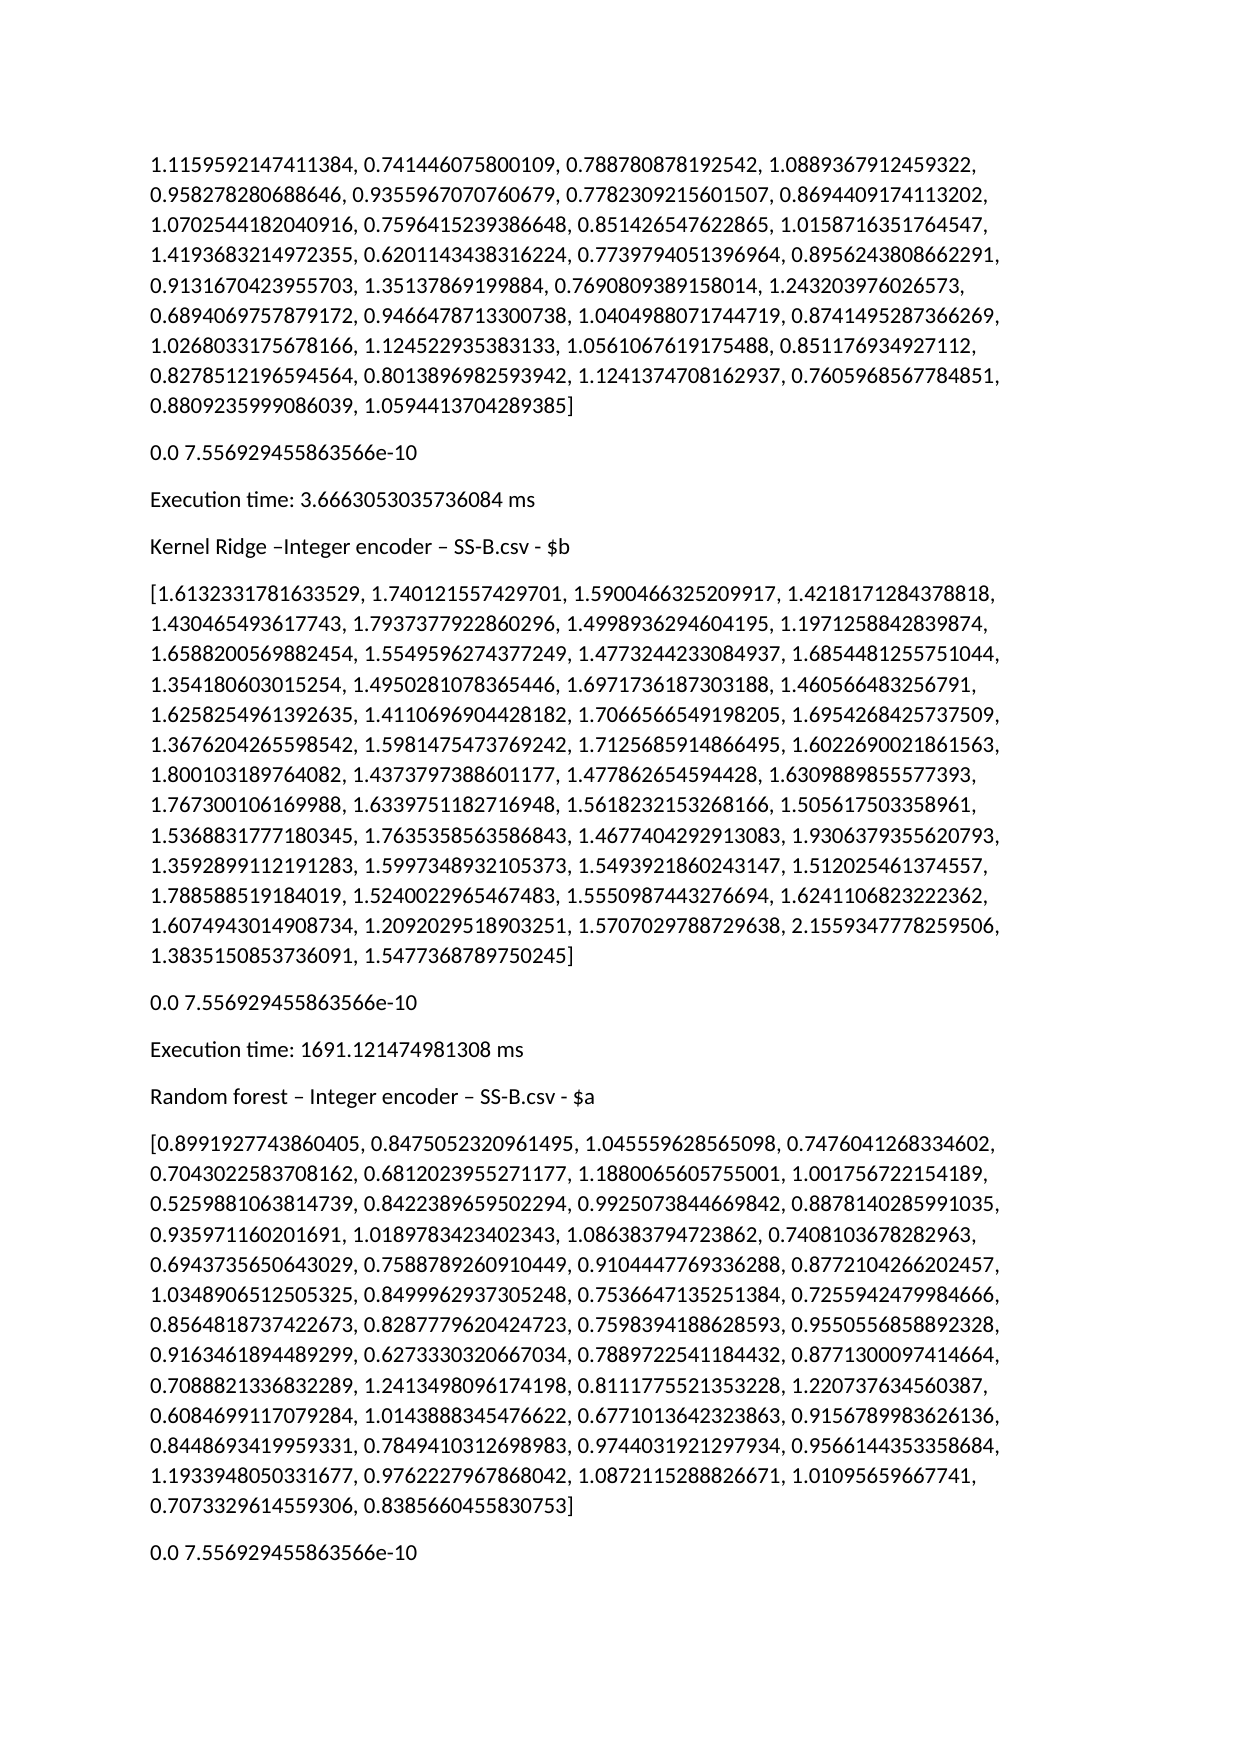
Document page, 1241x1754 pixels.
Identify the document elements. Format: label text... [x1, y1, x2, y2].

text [150, 150, 1090, 420]
text 0.0 7.556929455863566e-10 [150, 438, 1090, 467]
text Execution time: 3.6663053035736084 ms [150, 485, 1090, 513]
text Kernel Ridge –Integer encoder – SS-B.csv - $b [150, 532, 1090, 560]
text Random forest – Integer encoder – SS-B.csv - $a [150, 1082, 1090, 1110]
text Execution time: 1691.121474981308 ms [150, 1035, 1090, 1063]
text [1.6132331781633529, 1.740121557429701, 1.5900466325209917, 1.4218171284378818, 1.430465493617743, 1.7937377922860296, 1.4998936294604195, 1.1971258842839874, 1.6588200569882454, 1.5549596274377249, 1.4773244233084937, 1.6854481255751044, 1.354180603015254, 1.4950281078365446, 1.6971736187303188, 1.460566483256791, 1.6258254961392635, 1.4110696904428182, 1.7066566549198205, 1.6954268425737509, 1.3676204265598542, 1.5981475473769242, 1.7125685914866495, 1.6022690021861563, 1.800103189764082, 1.4373797388601177, 1.477862654594428, 1.6309889855577393, 1.767300106169988, 1.6339751182716948, 1.5618232153268166, 1.505617503358961, 1.5368831777180345, 1.7635358563586843, 1.4677404292913083, 1.9306379355620793, 1.3592899112191283, 1.5997348932105373, 1.5493921860243147, 1.512025461374557, 1.788588519184019, 1.5240022965467483, 1.5550987443276694, 1.6241106823222362, 1.6074943014908734, 1.2092029518903251, 1.5707029788729638, 2.1559347778259506, 1.3835150853736091, 1.5477368789750245] [150, 579, 1090, 970]
text [0.8991927743860405, 0.8475052320961495, 1.045559628565098, 0.7476041268334602, 0.7043022583708162, 0.6812023955271177, 1.1880065605755001, 1.001756722154189, 0.5259881063814739, 0.8422389659502294, 0.9925073844669842, 0.8878140285991035, 0.935971160201691, 1.0189783423402343, 1.086383794723862, 0.7408103678282963, 0.6943735650643029, 0.7588789260910449, 0.9104447769336288, 0.8772104266202457, 1.0348906512505325, 0.8499962937305248, 0.7536647135251384, 0.7255942479984666, 0.8564818737422673, 0.8287779620424723, 0.7598394188628593, 0.9550556858892328, 0.9163461894489299, 0.6273330320667034, 0.7889722541184432, 0.8771300097414664, 0.7088821336832289, 1.2413498096174198, 0.8111775521353228, 1.220737634560387, 0.6084699117079284, 1.0143888345476622, 0.6771013642323863, 0.9156789983626136, 0.8448693419959331, 0.7849410312698983, 0.9744031921297934, 0.9566144353358684, 1.1933948050331677, 0.9762227967868042, 1.0872115288826671, 1.01095659667741, 0.7073329614559306, 0.8385660455830753] [150, 1129, 1090, 1520]
text 0.0 7.556929455863566e-10 [150, 1538, 1090, 1567]
text 0.0 7.556929455863566e-10 [150, 988, 1090, 1017]
